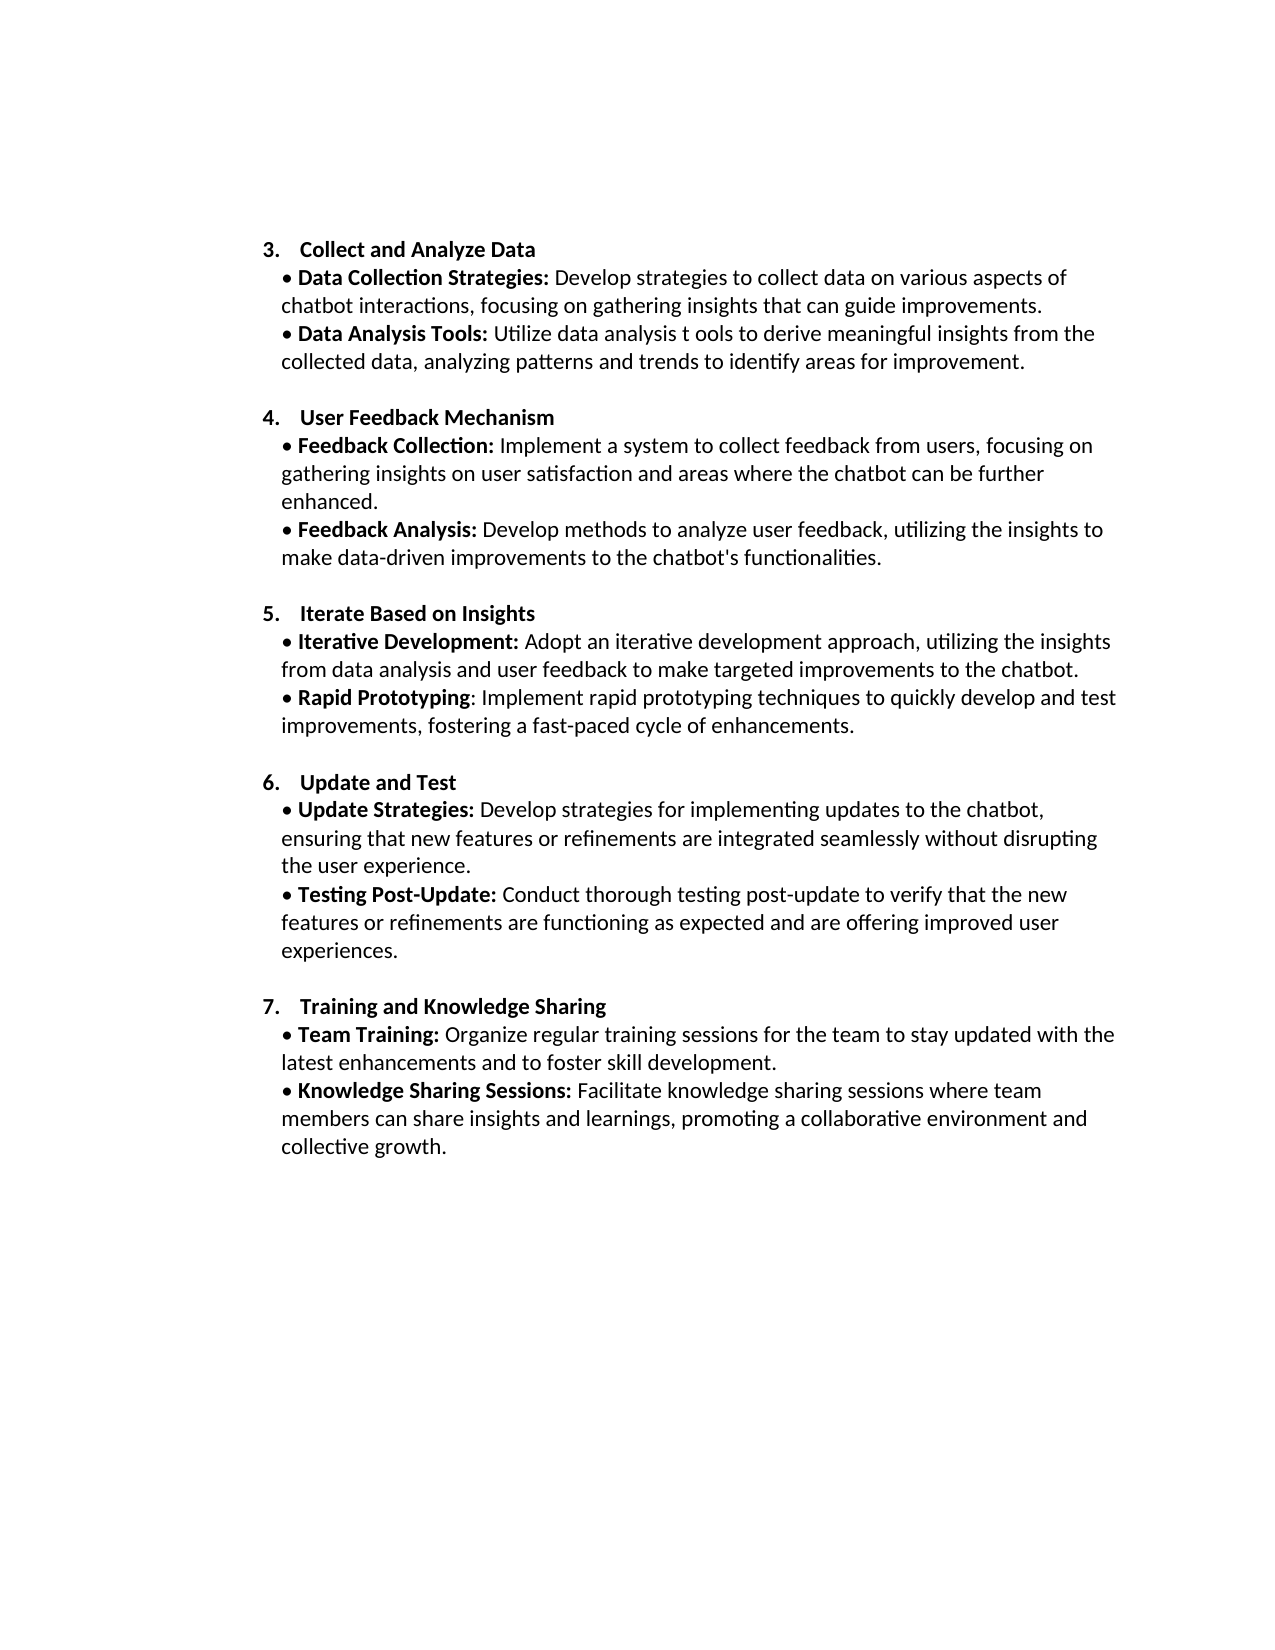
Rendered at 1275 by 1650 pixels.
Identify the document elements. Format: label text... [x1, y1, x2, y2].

text • Iterative Development: Adopt an iterative development approach, utilizing the insights from data analysis and user feedback to make targeted improvements to the chatbot. [281, 627, 1125, 683]
text • Rapid Prototyping: Implement rapid prototyping techniques to quickly develop and test improvements, fostering a fast-paced cycle of enhancements. [281, 683, 1125, 739]
list Iterate Based on Insights [262, 599, 1125, 627]
list User Feedback Mechanism [262, 403, 1125, 431]
list Update and Test [262, 768, 1125, 796]
text • Update Strategies: Develop strategies for implementing updates to the chatbot, ensuring that new features or refinements are integrated seamlessly without disrupting the user experience. [281, 796, 1125, 880]
text • Feedback Analysis: Develop methods to analyze user feedback, utilizing the insights to make data-driven improvements to the chatbot's functionalities. [281, 515, 1125, 571]
text • Team Training: Organize regular training sessions for the team to stay updated with the latest enhancements and to foster skill development. [281, 1020, 1125, 1076]
text • Data Collection Strategies: Develop strategies to collect data on various aspects of chatbot interactions, focusing on gathering insights that can guide improvements. [281, 263, 1125, 319]
text • Testing Post-Update: Conduct thorough testing post-update to verify that the new features or refinements are functioning as expected and are offering improved user experiences. [281, 880, 1125, 964]
list Training and Knowledge Sharing [262, 992, 1125, 1020]
text • Data Analysis Tools: Utilize data analysis t ools to derive meaningful insights from the collected data, analyzing patterns and trends to identify areas for improvement. [281, 319, 1125, 375]
text • Feedback Collection: Implement a system to collect feedback from users, focusing on gathering insights on user satisfaction and areas where the chatbot can be further enhanced. [281, 431, 1125, 515]
list Collect and Analyze Data [262, 235, 1125, 263]
text • Knowledge Sharing Sessions: Facilitate knowledge sharing sessions where team members can share insights and learnings, promoting a collaborative environment and collective growth. [281, 1076, 1125, 1160]
